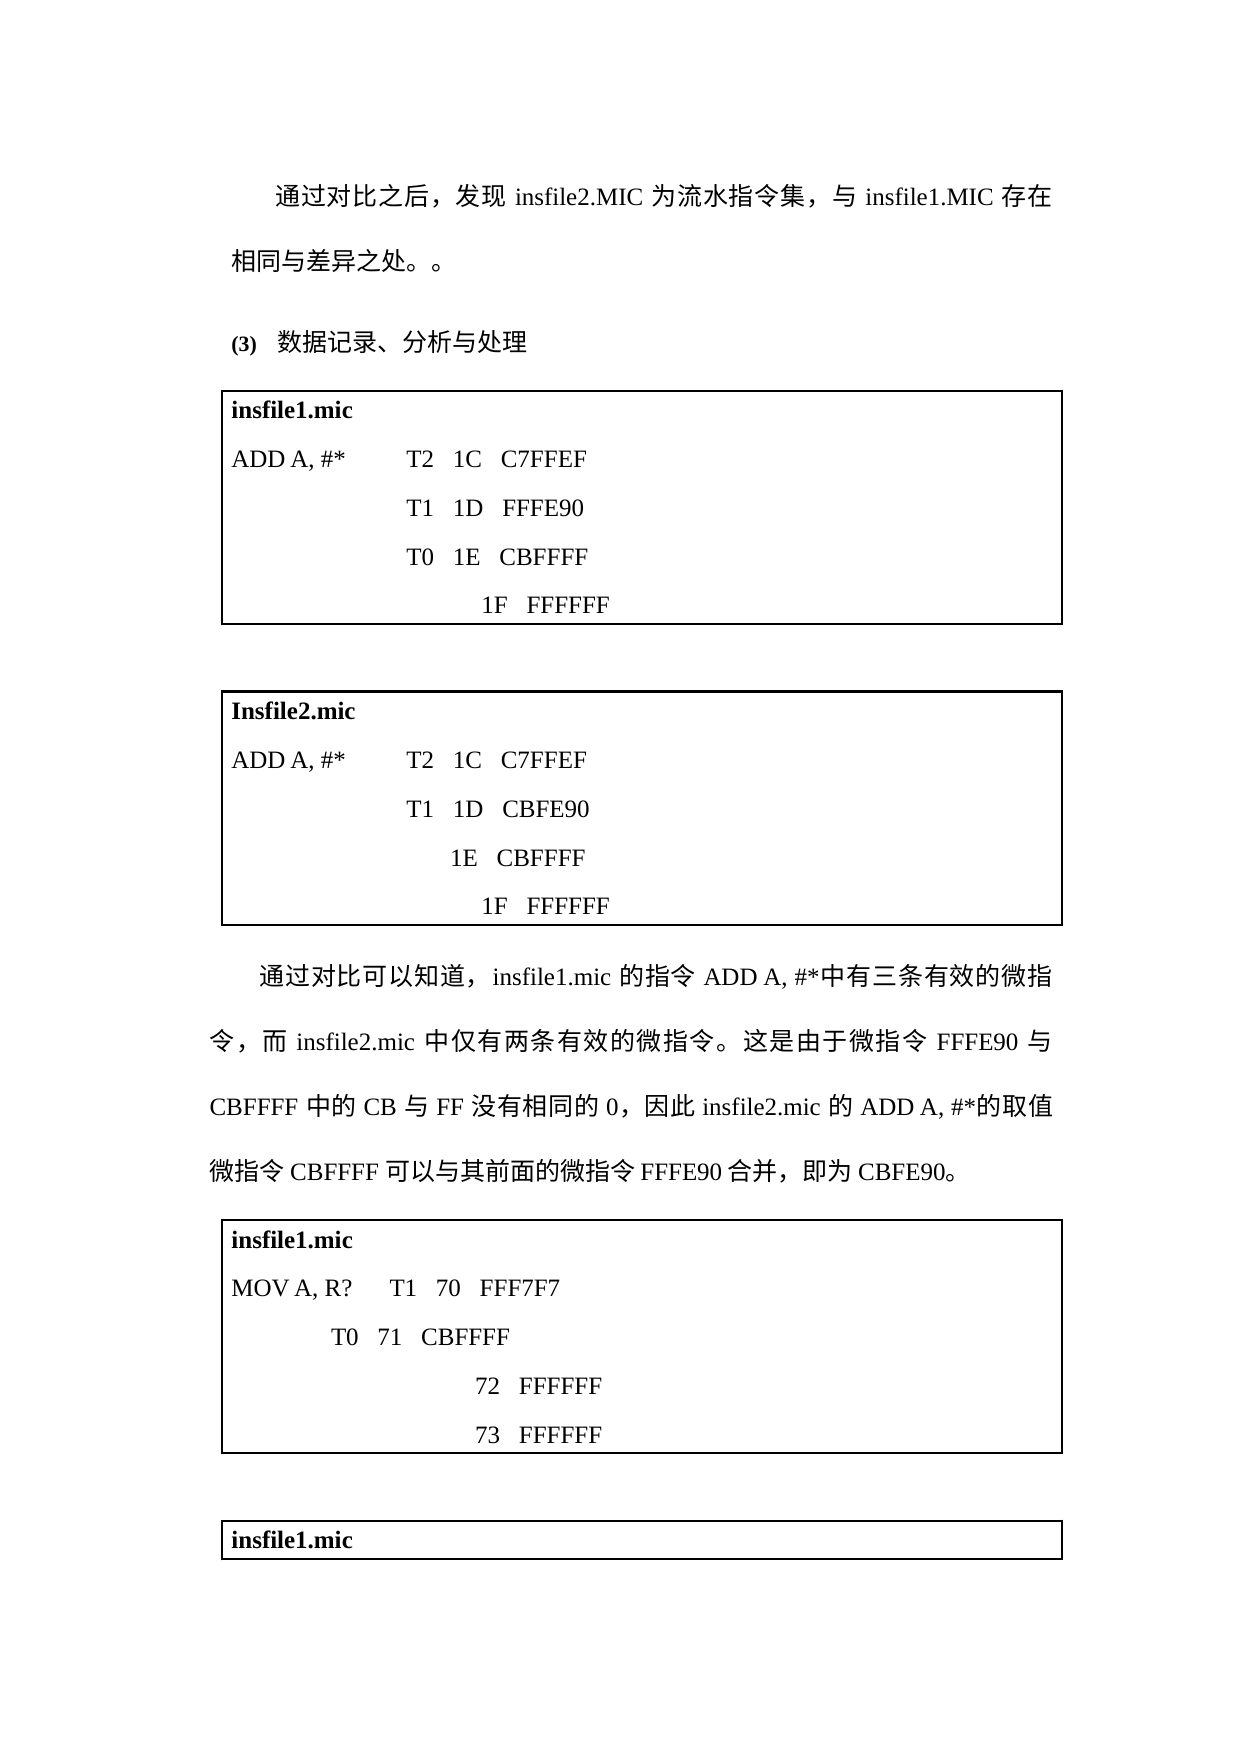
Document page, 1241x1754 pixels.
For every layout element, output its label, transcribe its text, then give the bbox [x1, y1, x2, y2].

text ADD A, #* T2 1C C7FFEF [223, 438, 1061, 475]
text 1F FFFFFF [223, 584, 1061, 623]
text T0 71 CBFFFF [223, 1316, 1061, 1353]
text 72 FFFFFF [223, 1365, 1061, 1402]
text 1E CBFFFF [223, 837, 1061, 873]
text ADD A, #* T2 1C C7FFEF [223, 739, 1061, 776]
text insfile1.mic [223, 1221, 1061, 1255]
text 1F FFFFFF [223, 885, 1061, 924]
text 通过对比之后，发现 insfile2.MIC 为流水指令集，与 insfile1.MIC 存在相同与差异之处。。 [231, 162, 1053, 292]
text Insfile2.mic [223, 693, 1061, 727]
text T1 1D CBFE90 [223, 788, 1061, 824]
text 73 FFFFFF [223, 1414, 1061, 1452]
text MOV A, R? T1 70 FFF7F7 [223, 1267, 1061, 1304]
text insfile1.mic [223, 1522, 1061, 1558]
text T1 1D FFFE90 [223, 487, 1061, 524]
text 通过对比可以知道，insfile1.mic 的指令 ADD A, #*中有三条有效的微指令，而 insfile2.mic 中仅有两条有效的微指令。这是由于微指令 FFFE90 与 CBFFFF 中的 CB 与 FF 没有相同的 0，因此 insfile2.mic 的 ADD A, #*的取值微指令 CBFFFF 可以与其前面的微指令FFFE90合并，即为 CBFE90。 [209, 942, 1053, 1202]
text T0 1E CBFFFF [223, 536, 1061, 572]
text insfile1.mic [223, 392, 1061, 426]
list 数据记录、分析与处理 [231, 308, 1053, 373]
